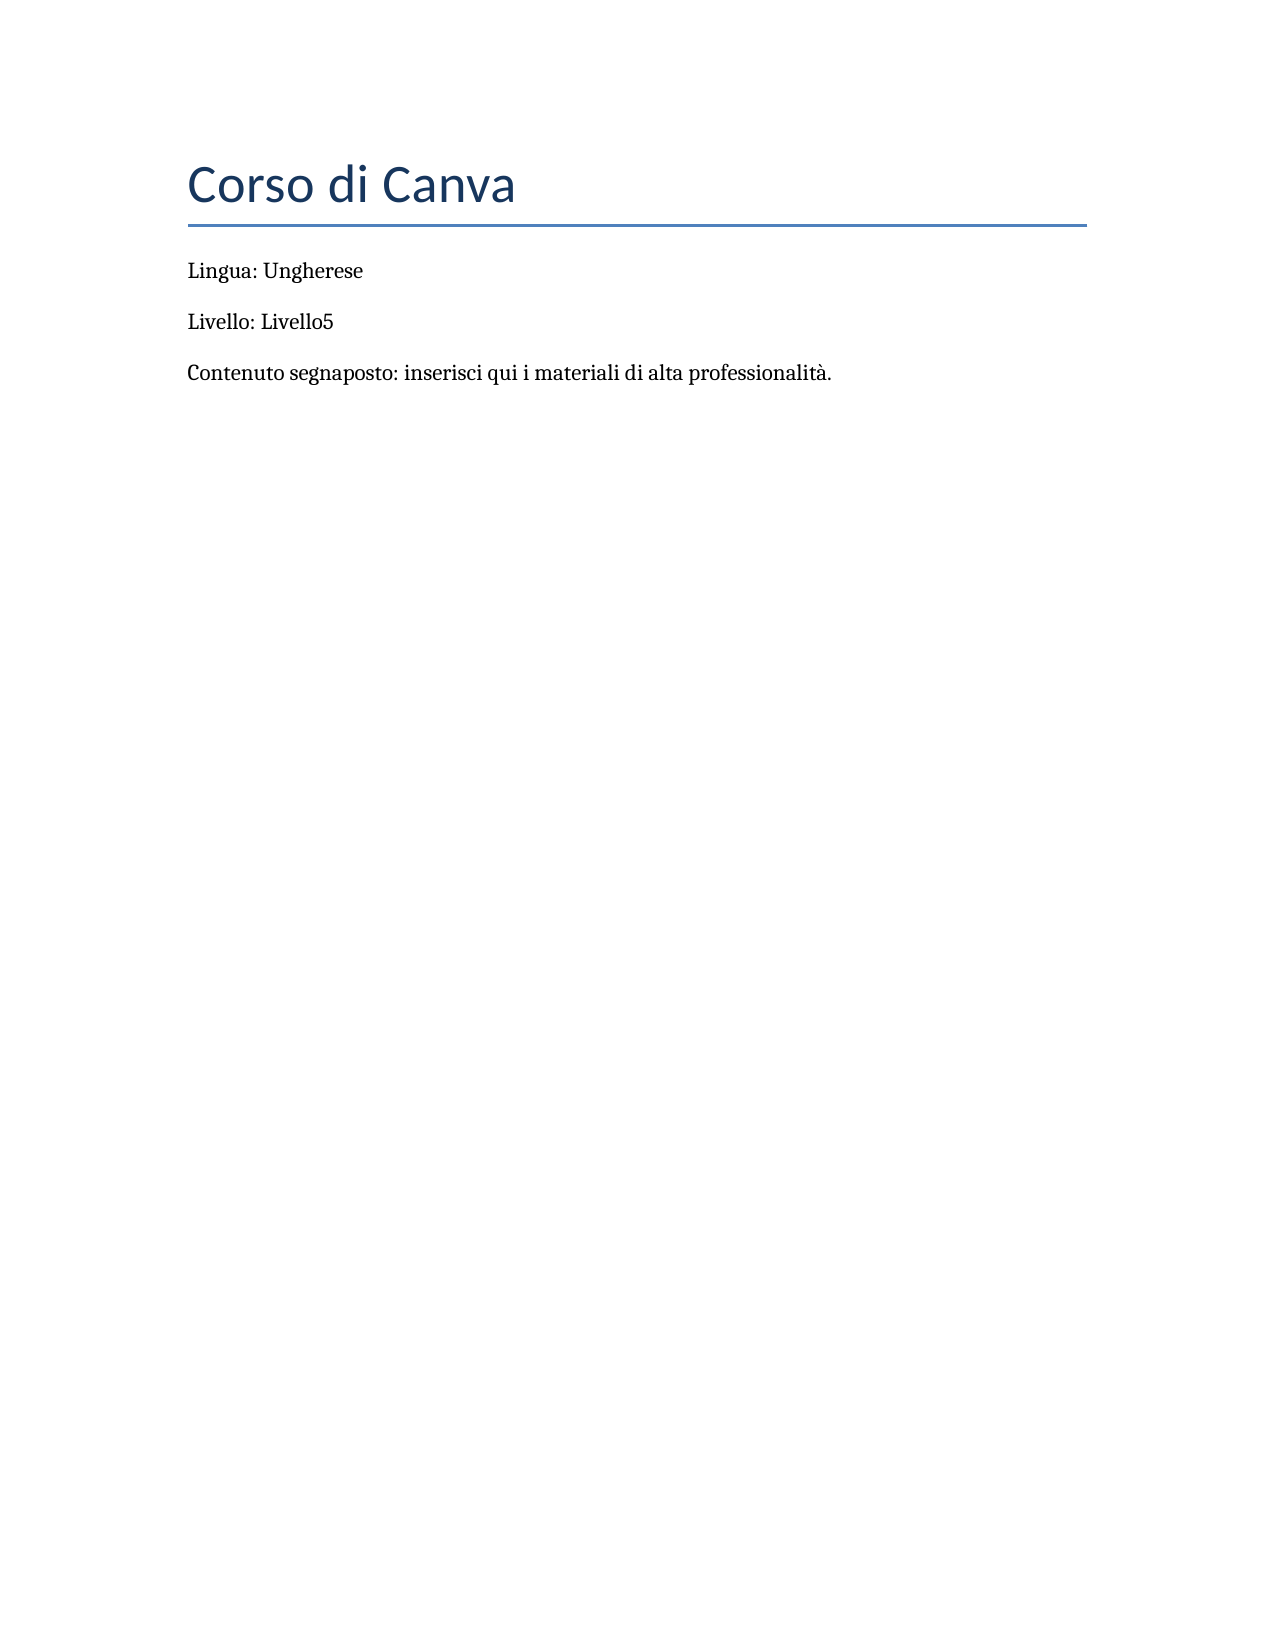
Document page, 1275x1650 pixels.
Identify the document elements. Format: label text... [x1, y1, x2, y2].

text Contenuto segnaposto: inserisci qui i materiali di alta professionalità. [187, 360, 1087, 386]
text Lingua: Ungherese [187, 258, 1087, 284]
title Corso di Canva [187, 150, 1087, 227]
text Livello: Livello5 [187, 309, 1087, 335]
